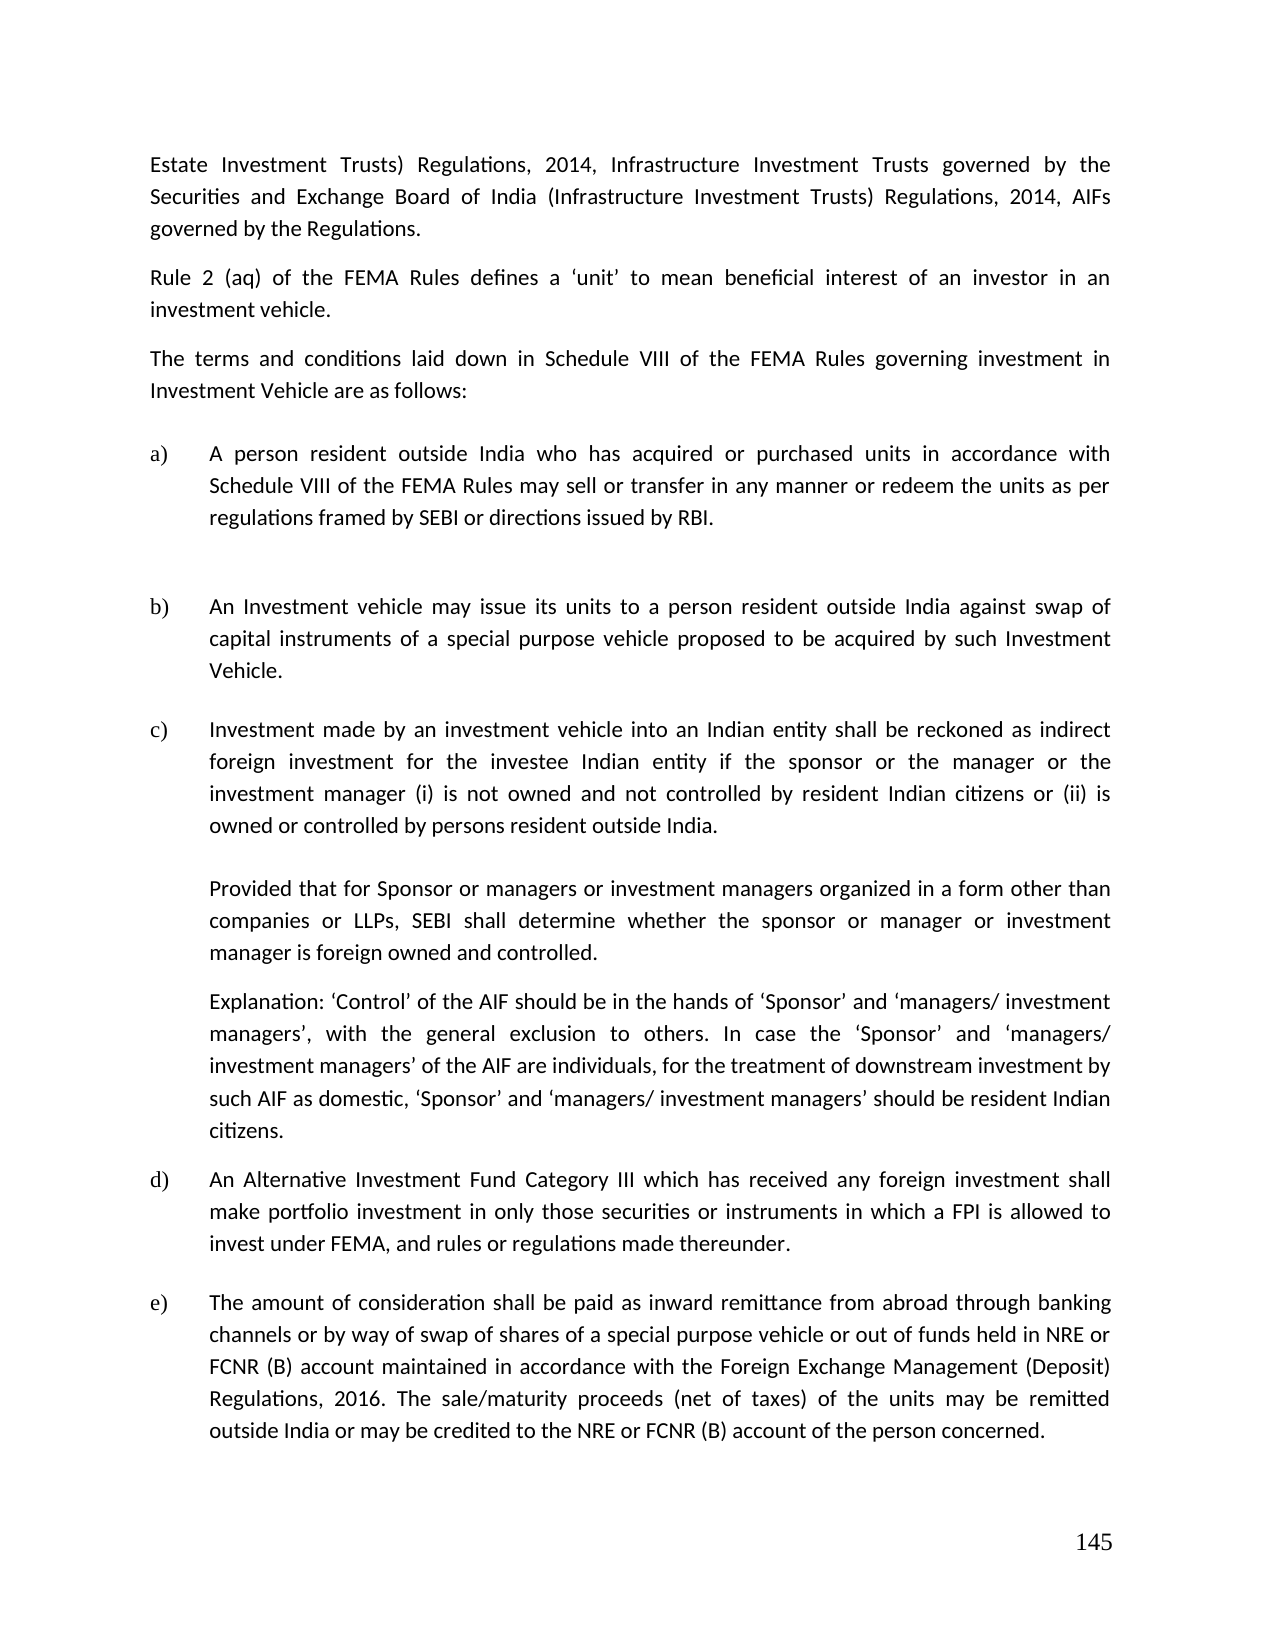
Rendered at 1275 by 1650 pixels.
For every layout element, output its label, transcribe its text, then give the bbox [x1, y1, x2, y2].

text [150, 150, 1112, 242]
list An Investment vehicle may issue its units to a person resident outside India against swap of capital instruments of a special purpose vehicle proposed to be acquired by such Investment Vehicle. [150, 592, 1112, 684]
list Investment made by an investment vehicle into an Indian entity shall be reckoned as indirect foreign investment for the investee Indian entity if the sponsor or the manager or the investment manager (i) is not owned and not controlled by resident Indian citizens or (ii) is owned or controlled by persons resident outside India. [150, 715, 1112, 839]
text Provided that for Sponsor or managers or investment managers organized in a form other than companies or LLPs, SEBI shall determine whether the sponsor or manager or investment manager is foreign owned and controlled. [209, 874, 1112, 966]
text The terms and conditions laid down in Schedule VIII of the FEMA Rules governing investment in Investment Vehicle are as follows: [150, 344, 1112, 404]
list An Alternative Investment Fund Category III which has received any foreign investment shall make portfolio investment in only those securities or instruments in which a FPI is allowed to invest under FEMA, and rules or regulations made thereunder. [150, 1165, 1112, 1257]
list The amount of consideration shall be paid as inward remittance from abroad through banking channels or by way of swap of shares of a special purpose vehicle or out of funds held in NRE or FCNR (B) account maintained in accordance with the Foreign Exchange Management (Deposit) Regulations, 2016. The sale/maturity proceeds (net of taxes) of the units may be remitted outside India or may be credited to the NRE or FCNR (B) account of the person concerned. [150, 1288, 1112, 1444]
text Explanation: ‘Control’ of the AIF should be in the hands of ‘Sponsor’ and ‘managers/ investment managers’, with the general exclusion to others. In case the ‘Sponsor’ and ‘managers/ investment managers’ of the AIF are individuals, for the treatment of downstream investment by such AIF as domestic, ‘Sponsor’ and ‘managers/ investment managers’ should be resident Indian citizens. [209, 987, 1112, 1144]
text Rule 2 (aq) of the FEMA Rules defines a ‘unit’ to mean beneficial interest of an investor in an investment vehicle. [150, 263, 1112, 323]
list A person resident outside India who has acquired or purchased units in accordance with Schedule VIII of the FEMA Rules may sell or transfer in any manner or redeem the units as per regulations framed by SEBI or directions issued by RBI. [150, 439, 1112, 531]
